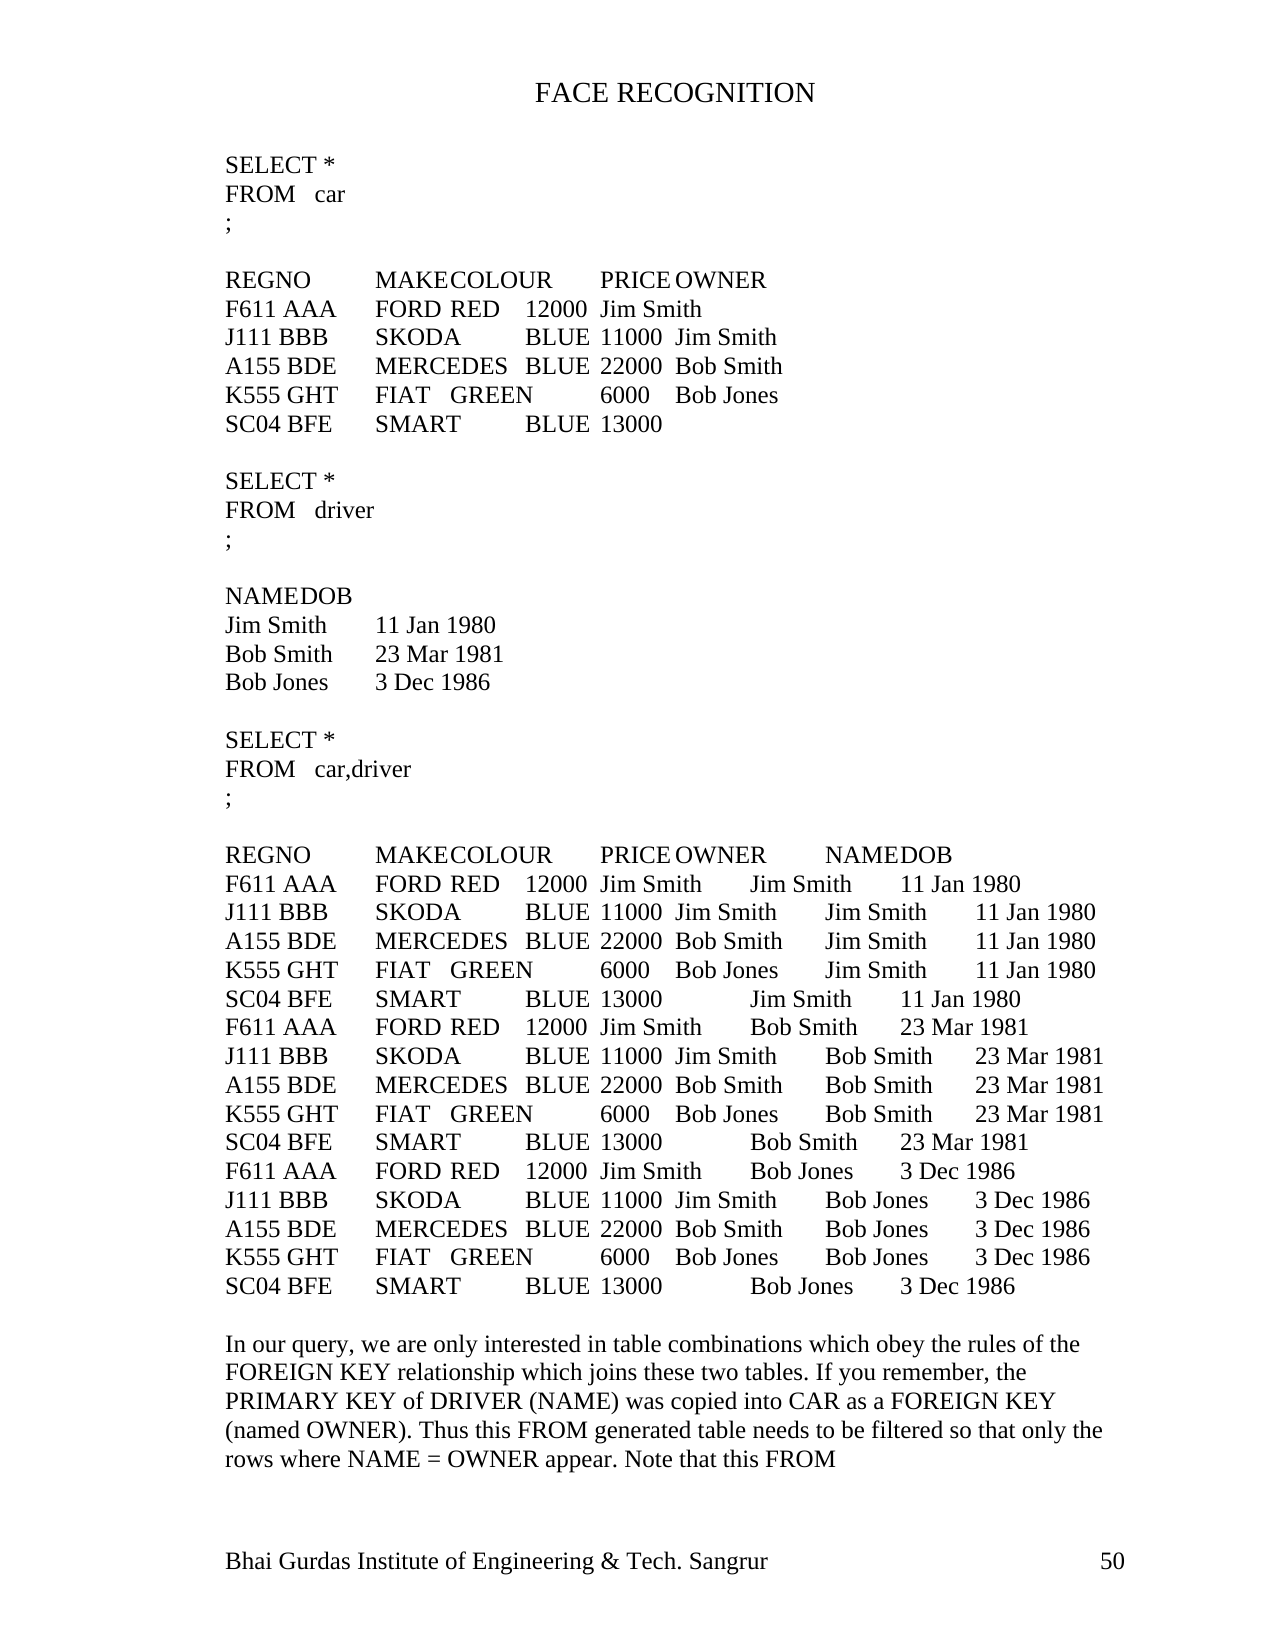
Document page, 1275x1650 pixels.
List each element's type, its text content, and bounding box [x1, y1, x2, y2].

text REGNO MAKE COLOUR PRICE OWNER [225, 265, 1125, 294]
text Jim Smith 11 Jan 1980 [225, 610, 1125, 639]
text K555 GHT FIAT GREEN 6000 Bob Jones Jim Smith 11 Jan 1980 [225, 955, 1125, 984]
text J111 BBB SKODA BLUE 11000 Jim Smith Bob Smith 23 Mar 1981 [225, 1041, 1125, 1070]
text SELECT * [225, 150, 1125, 179]
text SC04 BFE SMART BLUE 13000 [225, 409, 1125, 437]
text Bob Jones 3 Dec 1986 [225, 667, 1125, 696]
text K555 GHT FIAT GREEN 6000 Bob Jones Bob Smith 23 Mar 1981 [225, 1099, 1125, 1127]
text FROM driver [225, 495, 1125, 524]
text SC04 BFE SMART BLUE 13000 Bob Jones 3 Dec 1986 [225, 1271, 1125, 1300]
text A155 BDE MERCEDES BLUE 22000 Bob Smith Jim Smith 11 Jan 1980 [225, 926, 1125, 955]
text SELECT * [225, 725, 1125, 754]
text FROM car [225, 179, 1125, 207]
text FROM car,driver [225, 754, 1125, 782]
text F611 AAA FORD RED 12000 Jim Smith Bob Jones 3 Dec 1986 [225, 1156, 1125, 1185]
text SC04 BFE SMART BLUE 13000 Bob Smith 23 Mar 1981 [225, 1127, 1125, 1156]
text A155 BDE MERCEDES BLUE 22000 Bob Smith Bob Jones 3 Dec 1986 [225, 1214, 1125, 1242]
text F611 AAA FORD RED 12000 Jim Smith Jim Smith 11 Jan 1980 [225, 869, 1125, 897]
text J111 BBB SKODA BLUE 11000 Jim Smith Bob Jones 3 Dec 1986 [225, 1185, 1125, 1214]
text F611 AAA FORD RED 12000 Jim Smith Bob Smith 23 Mar 1981 [225, 1012, 1125, 1041]
text A155 BDE MERCEDES BLUE 22000 Bob Smith Bob Smith 23 Mar 1981 [225, 1070, 1125, 1099]
text ; [225, 782, 1125, 811]
text SELECT * [225, 466, 1125, 495]
text SC04 BFE SMART BLUE 13000 Jim Smith 11 Jan 1980 [225, 984, 1125, 1012]
text J111 BBB SKODA BLUE 11000 Jim Smith [225, 322, 1125, 351]
text J111 BBB SKODA BLUE 11000 Jim Smith Jim Smith 11 Jan 1980 [225, 897, 1125, 926]
text ; [225, 207, 1125, 236]
text NAME DOB [225, 581, 1125, 610]
text F611 AAA FORD RED 12000 Jim Smith [225, 294, 1125, 322]
text K555 GHT FIAT GREEN 6000 Bob Jones [225, 380, 1125, 409]
text Bob Smith 23 Mar 1981 [225, 639, 1125, 667]
text In our query, we are only interested in table combinations which obey the rules of the FOREIGN KEY relationship which joins these two tables. If you remember, the PRIMARY KEY of DRIVER (NAME) was copied into CAR as a FOREIGN KEY (named OWNER). Thus this FROM generated table needs to be filtered so that only the rows where NAME = OWNER appear. Note that this FROM [225, 1329, 1125, 1473]
text A155 BDE MERCEDES BLUE 22000 Bob Smith [225, 351, 1125, 380]
text K555 GHT FIAT GREEN 6000 Bob Jones Bob Jones 3 Dec 1986 [225, 1242, 1125, 1271]
text REGNO MAKE COLOUR PRICE OWNER NAME DOB [225, 840, 1125, 869]
text ; [225, 524, 1125, 552]
